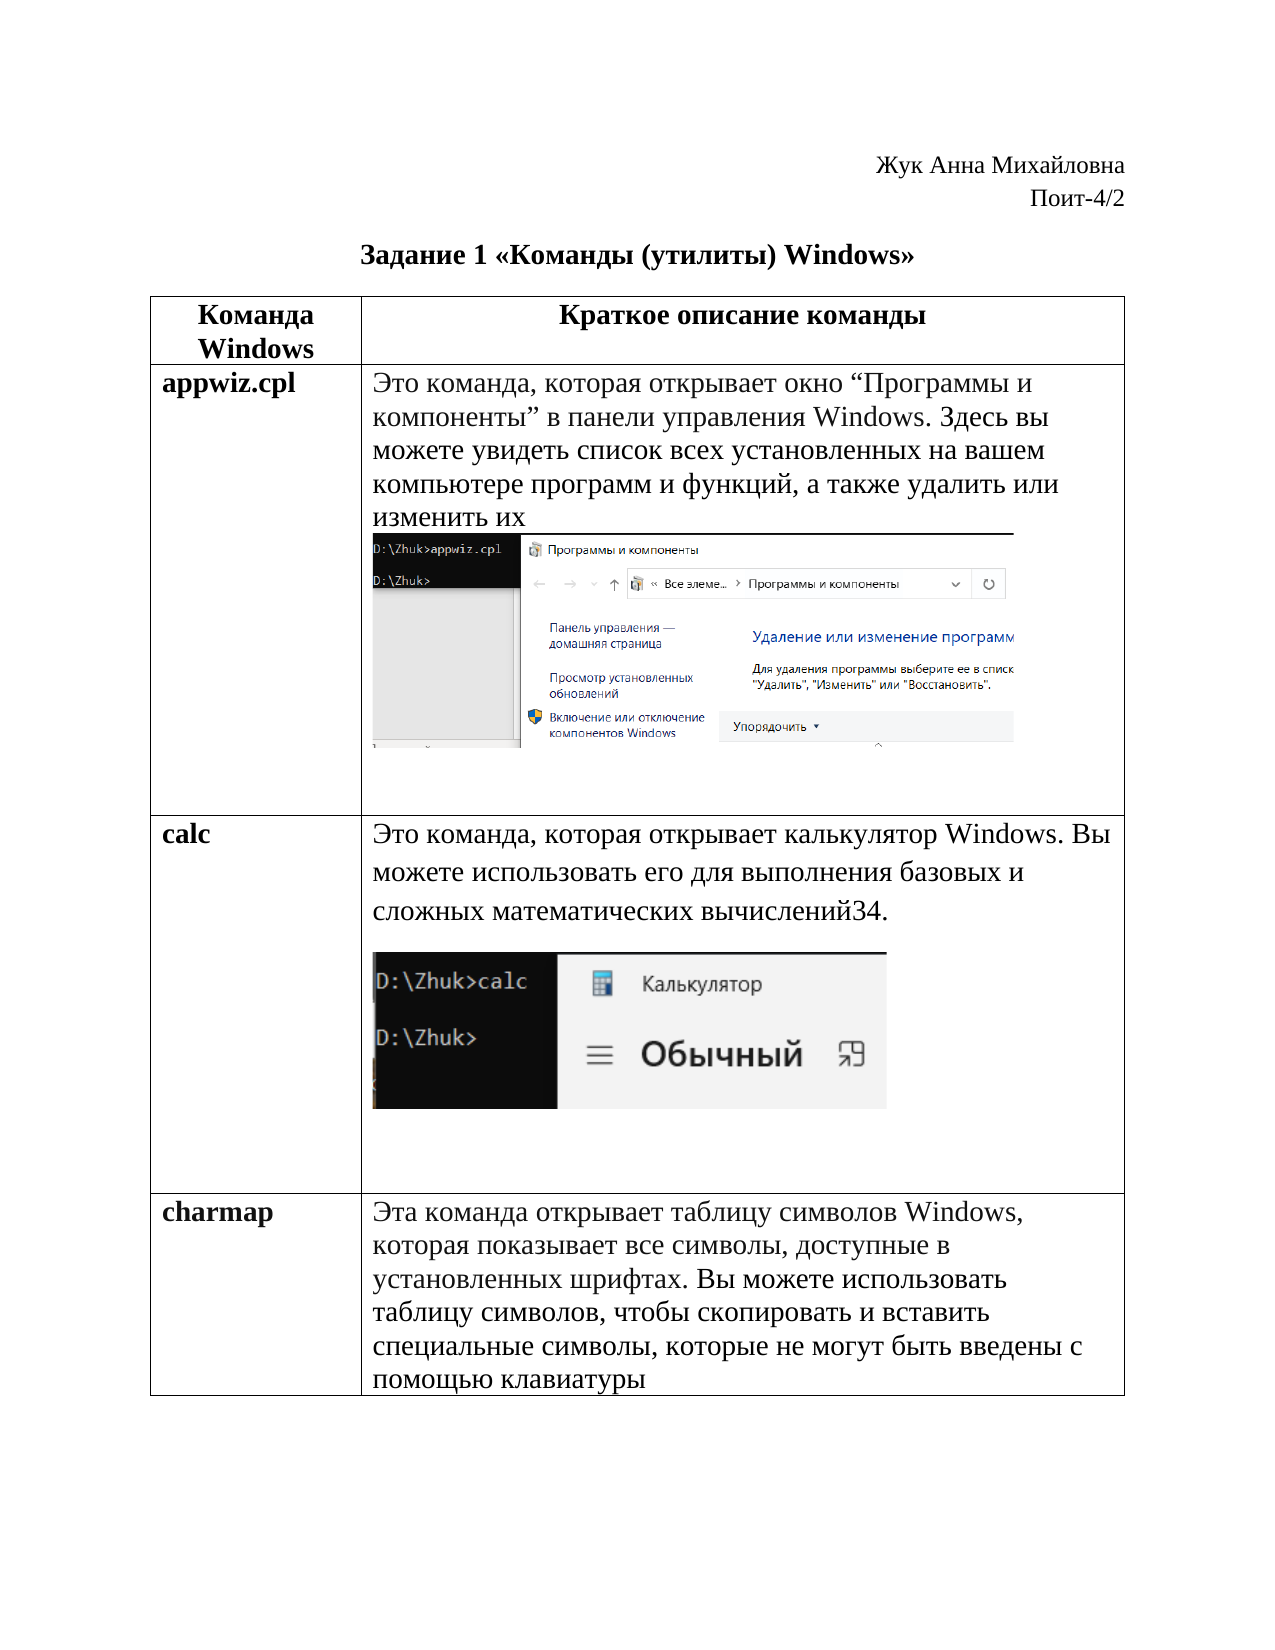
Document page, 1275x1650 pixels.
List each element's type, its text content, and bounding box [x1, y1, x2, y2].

table_cell Это команда, которая открывает калькулятор Windows. Вы можете использовать его для выполнения базовых и сложных математических вычислений34. [362, 816, 1124, 1193]
picture [372, 533, 1014, 748]
text Поит-4/2 [150, 183, 1125, 212]
table_cell calc [151, 816, 361, 1193]
table_header Краткое описание команды [362, 297, 1124, 364]
table_cell Это команда, которая открывает окно “Программы и компоненты” в панели управления Windows. Здесь вы можете увидеть список всех установленных на вашем компьютере программ и функций, а также удалить или изменить их [362, 365, 1124, 815]
picture [372, 952, 887, 1109]
text Жук Анна Михайловна [150, 150, 1125, 179]
text Задание 1 «Команды (утилиты) Windows» [150, 237, 1125, 270]
table_header Команда Windows [151, 297, 361, 364]
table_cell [362, 1194, 1124, 1395]
table_cell charmap [151, 1194, 361, 1395]
table_cell appwiz.cpl [151, 365, 361, 815]
